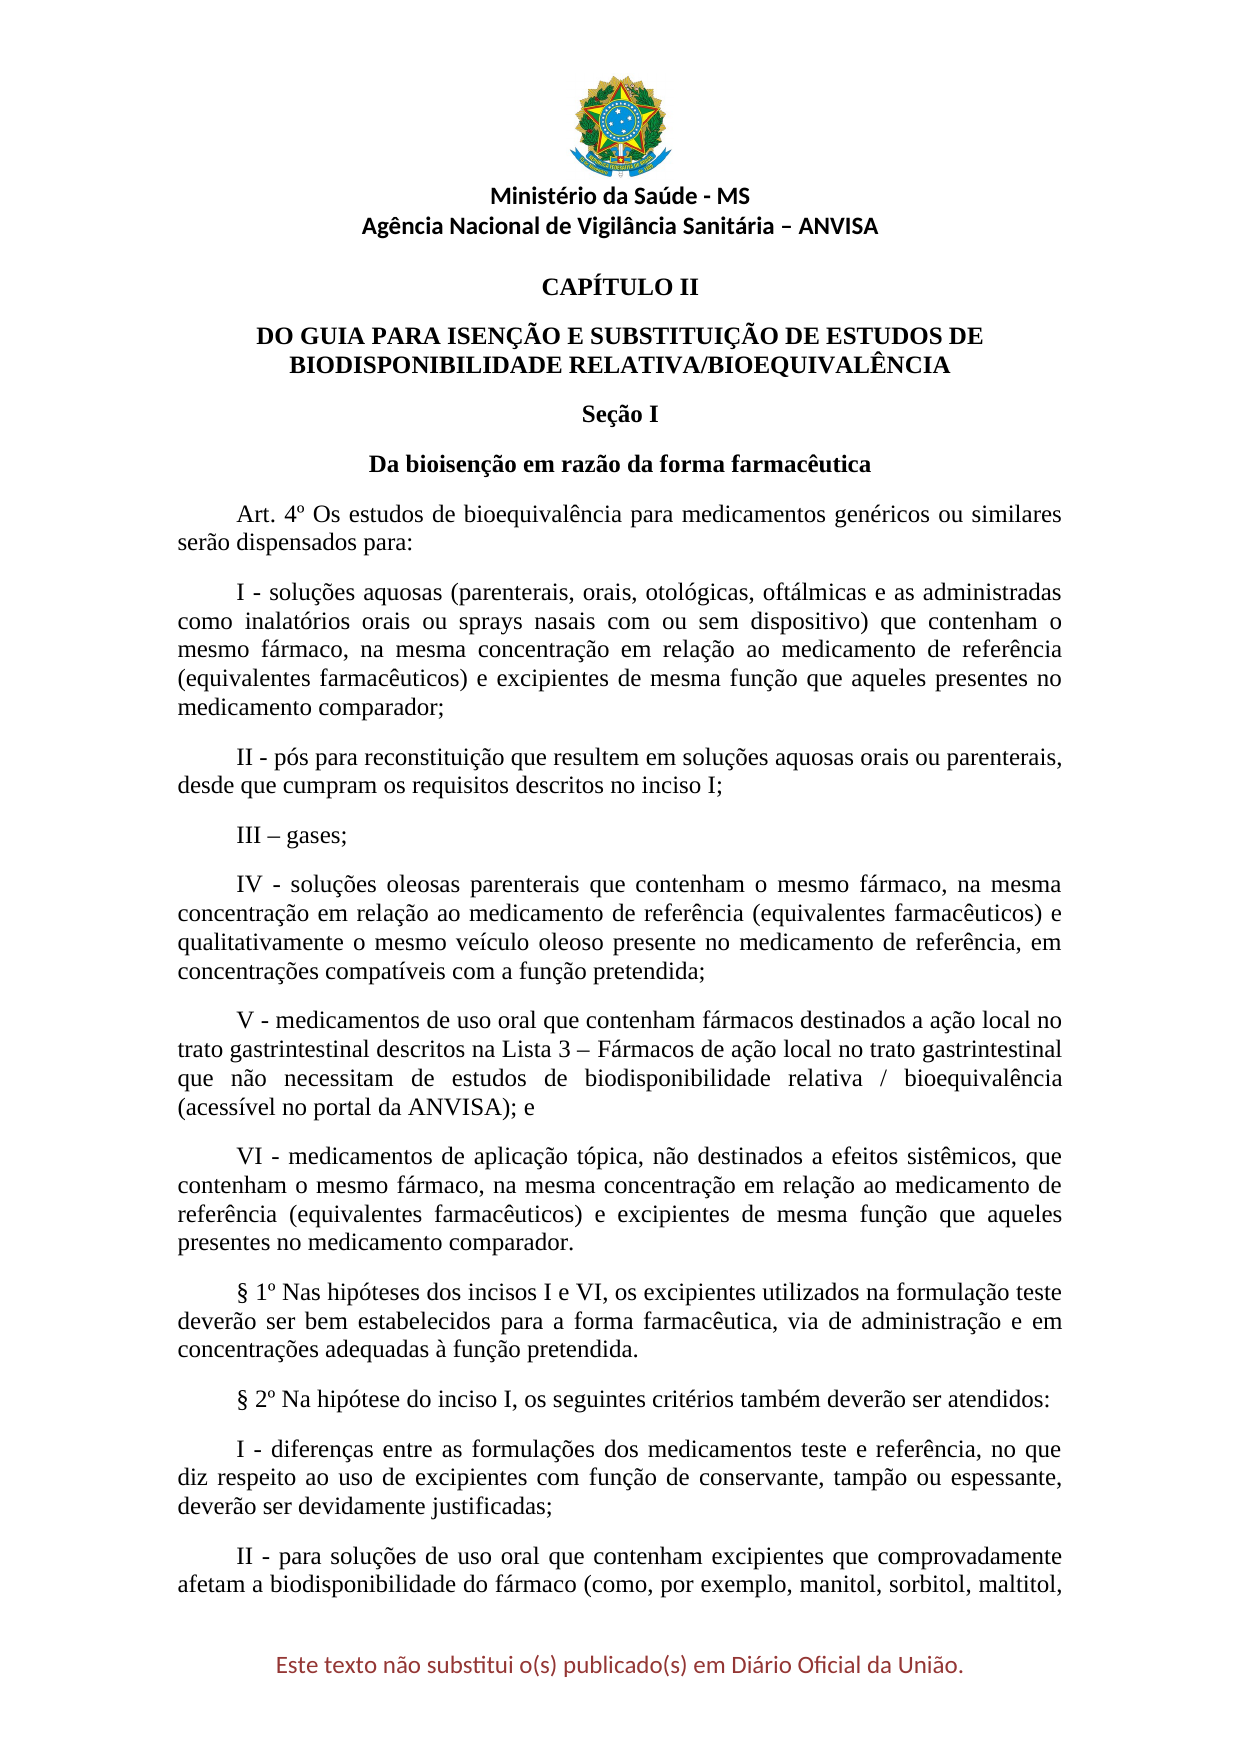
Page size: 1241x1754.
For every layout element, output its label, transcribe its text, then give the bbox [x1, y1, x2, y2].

text § 1º Nas hipóteses dos incisos I e VI, os excipientes utilizados na formulação teste deverão ser bem estabelecidos para a forma farmacêutica, via de administração e em concentrações adequadas à função pretendida. [177, 1277, 1063, 1363]
text II - pós para reconstituição que resultem em soluções aquosas orais ou parenterais, desde que cumpram os requisitos descritos no inciso I; [177, 742, 1063, 799]
text IV - soluções oleosas parenterais que contenham o mesmo fármaco, na mesma concentração em relação ao medicamento de referência (equivalentes farmacêuticos) e qualitativamente o mesmo veículo oleoso presente no medicamento de referência, em concentrações compatíveis com a função pretendida; [177, 869, 1063, 984]
text I - diferenças entre as formulações dos medicamentos teste e referência, no que diz respeito ao uso de excipientes com função de conservante, tampão ou espessante, deverão ser devidamente justificadas; [177, 1434, 1063, 1520]
text VI - medicamentos de aplicação tópica, não destinados a efeitos sistêmicos, que contenham o mesmo fármaco, na mesma concentração em relação ao medicamento de referência (equivalentes farmacêuticos) e excipientes de mesma função que aqueles presentes no medicamento comparador. [177, 1141, 1063, 1256]
text III – gases; [177, 820, 1063, 849]
text I - soluções aquosas (parenterais, orais, otológicas, oftálmicas e as administradas como inalatórios orais ou sprays nasais com ou sem dispositivo) que contenham o mesmo fármaco, na mesma concentração em relação ao medicamento de referência (equivalentes farmacêuticos) e excipientes de mesma função que aqueles presentes no medicamento comparador; [177, 577, 1063, 721]
text CAPÍTULO II [177, 272, 1063, 300]
text Seção I [177, 399, 1063, 428]
picture [566, 73, 674, 180]
text Art. 4º Os estudos de bioequivalência para medicamentos genéricos ou similares serão dispensados para: [177, 499, 1063, 556]
text § 2º Na hipótese do inciso I, os seguintes critérios também deverão ser atendidos: [177, 1384, 1063, 1413]
text Da bioisenção em razão da forma farmacêutica [177, 449, 1063, 478]
text DO GUIA PARA ISENÇÃO E SUBSTITUIÇÃO DE ESTUDOS DE BIODISPONIBILIDADE RELATIVA/BIOEQUIVALÊNCIA [177, 321, 1063, 379]
text V - medicamentos de uso oral que contenham fármacos destinados a ação local no trato gastrintestinal descritos na Lista 3 – Fármacos de ação local no trato gastrintestinal que não necessitam de estudos de biodisponibilidade relativa / bioequivalência (acessível no portal da ANVISA); e [177, 1005, 1063, 1120]
